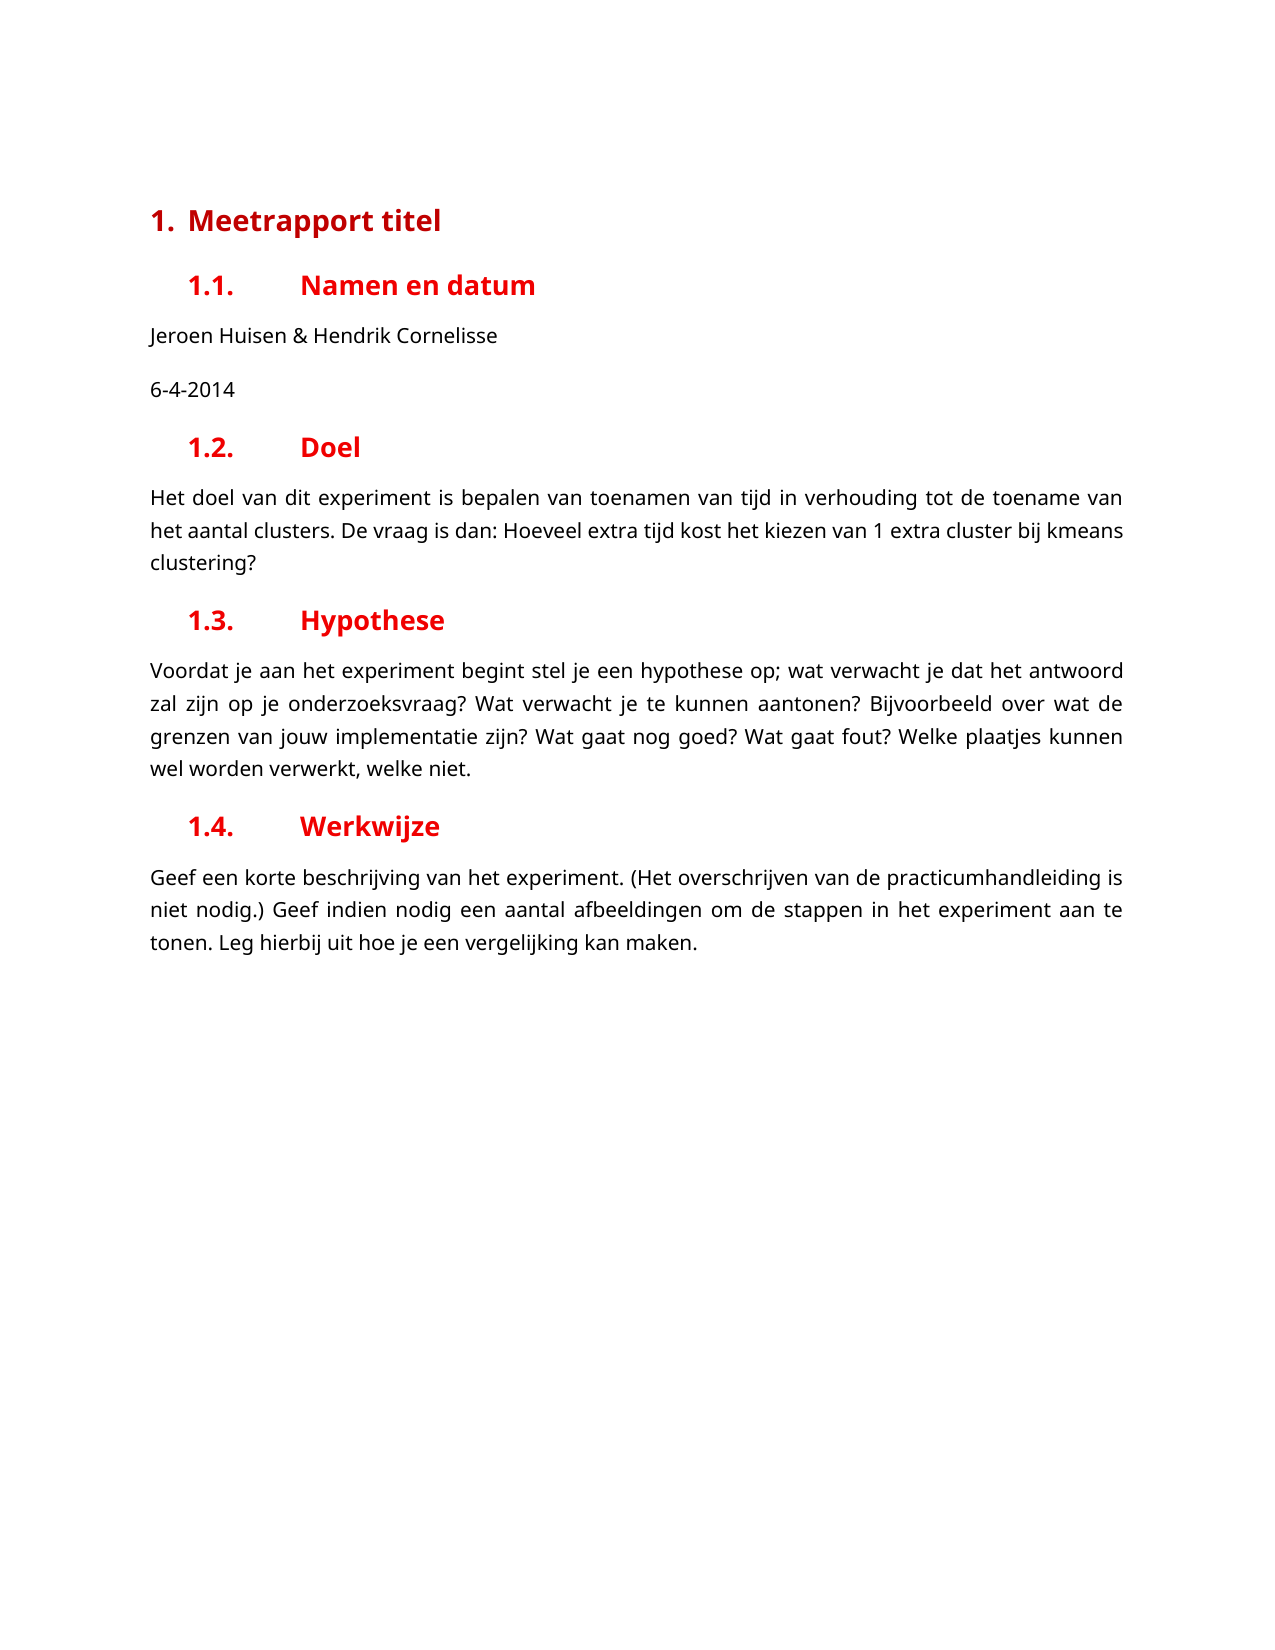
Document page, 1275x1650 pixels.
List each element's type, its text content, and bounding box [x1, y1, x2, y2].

subtitle Hypothese [187, 602, 1125, 639]
text Jeroen Huisen & Hendrik Cornelisse [150, 321, 1125, 350]
text Voordat je aan het experiment begint stel je een hypothese op; wat verwacht je dat het antwoord zal zijn op je onderzoeksvraag? Wat verwacht je te kunnen aantonen? Bijvoorbeeld over wat de grenzen van jouw implementatie zijn? Wat gaat nog goed? Wat gaat fout? Welke plaatjes kunnen wel worden verwerkt, welke niet. [150, 657, 1125, 783]
subtitle Doel [187, 428, 1125, 465]
text 6-4-2014 [150, 375, 1125, 403]
subtitle Meetrapport titel [150, 200, 1125, 240]
text Geef een korte beschrijving van het experiment. (Het overschrijven van de practicumhandleiding is niet nodig.) Geef indien nodig een aantal afbeeldingen om de stappen in het experiment aan te tonen. Leg hierbij uit hoe je een vergelijking kan maken. [150, 863, 1125, 956]
subtitle Namen en datum [187, 266, 1125, 303]
text Het doel van dit experiment is bepalen van toenamen van tijd in verhouding tot de toename van het aantal clusters. De vraag is dan: Hoeveel extra tijd kost het kiezen van 1 extra cluster bij kmeans clustering? [150, 483, 1125, 577]
subtitle Werkwijze [187, 808, 1125, 845]
